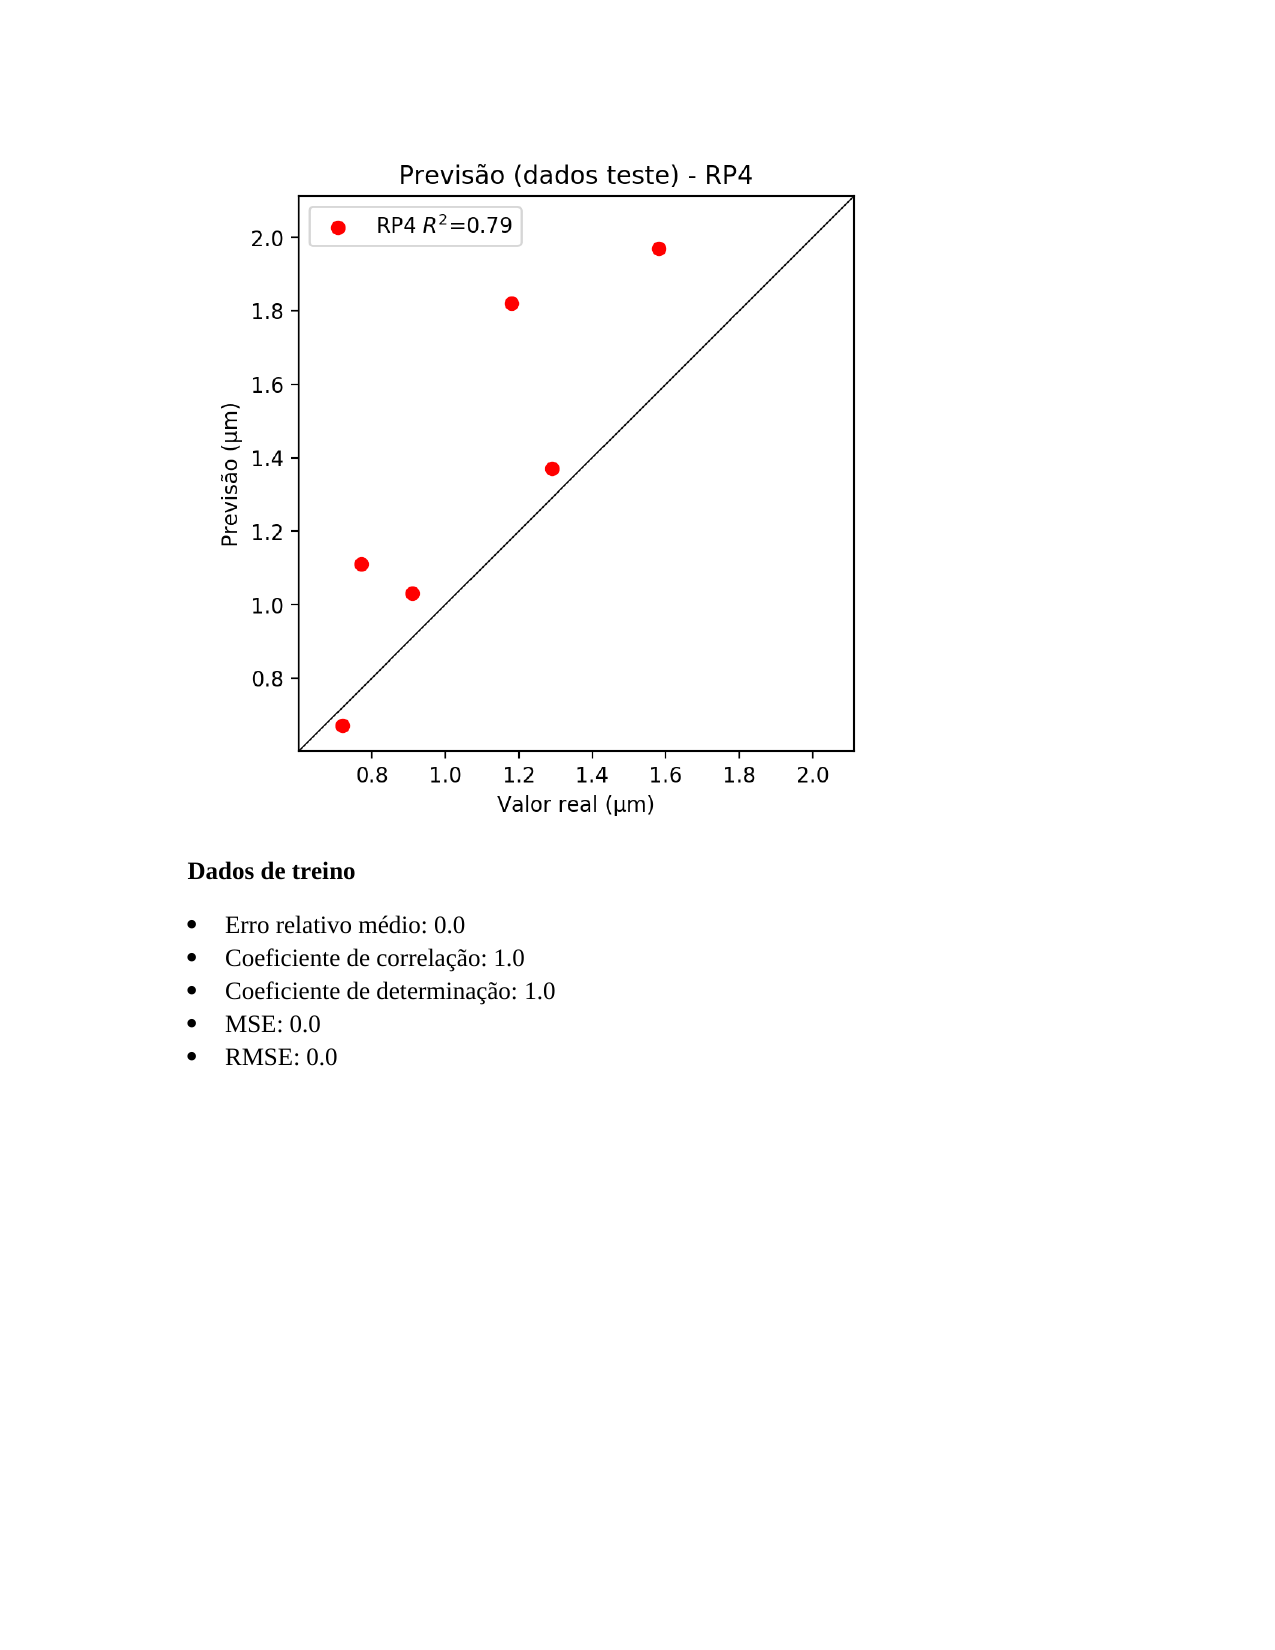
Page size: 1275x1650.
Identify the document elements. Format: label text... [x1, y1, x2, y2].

list Erro relativo médio: 0.0 [187, 910, 1087, 939]
text Dados de treino [187, 856, 1087, 885]
list RMSE: 0.0 [187, 1042, 1087, 1071]
picture [206, 150, 868, 831]
list Coeficiente de correlação: 1.0 [187, 943, 1087, 972]
list MSE: 0.0 [187, 1009, 1087, 1038]
list Coeficiente de determinação: 1.0 [187, 976, 1087, 1005]
